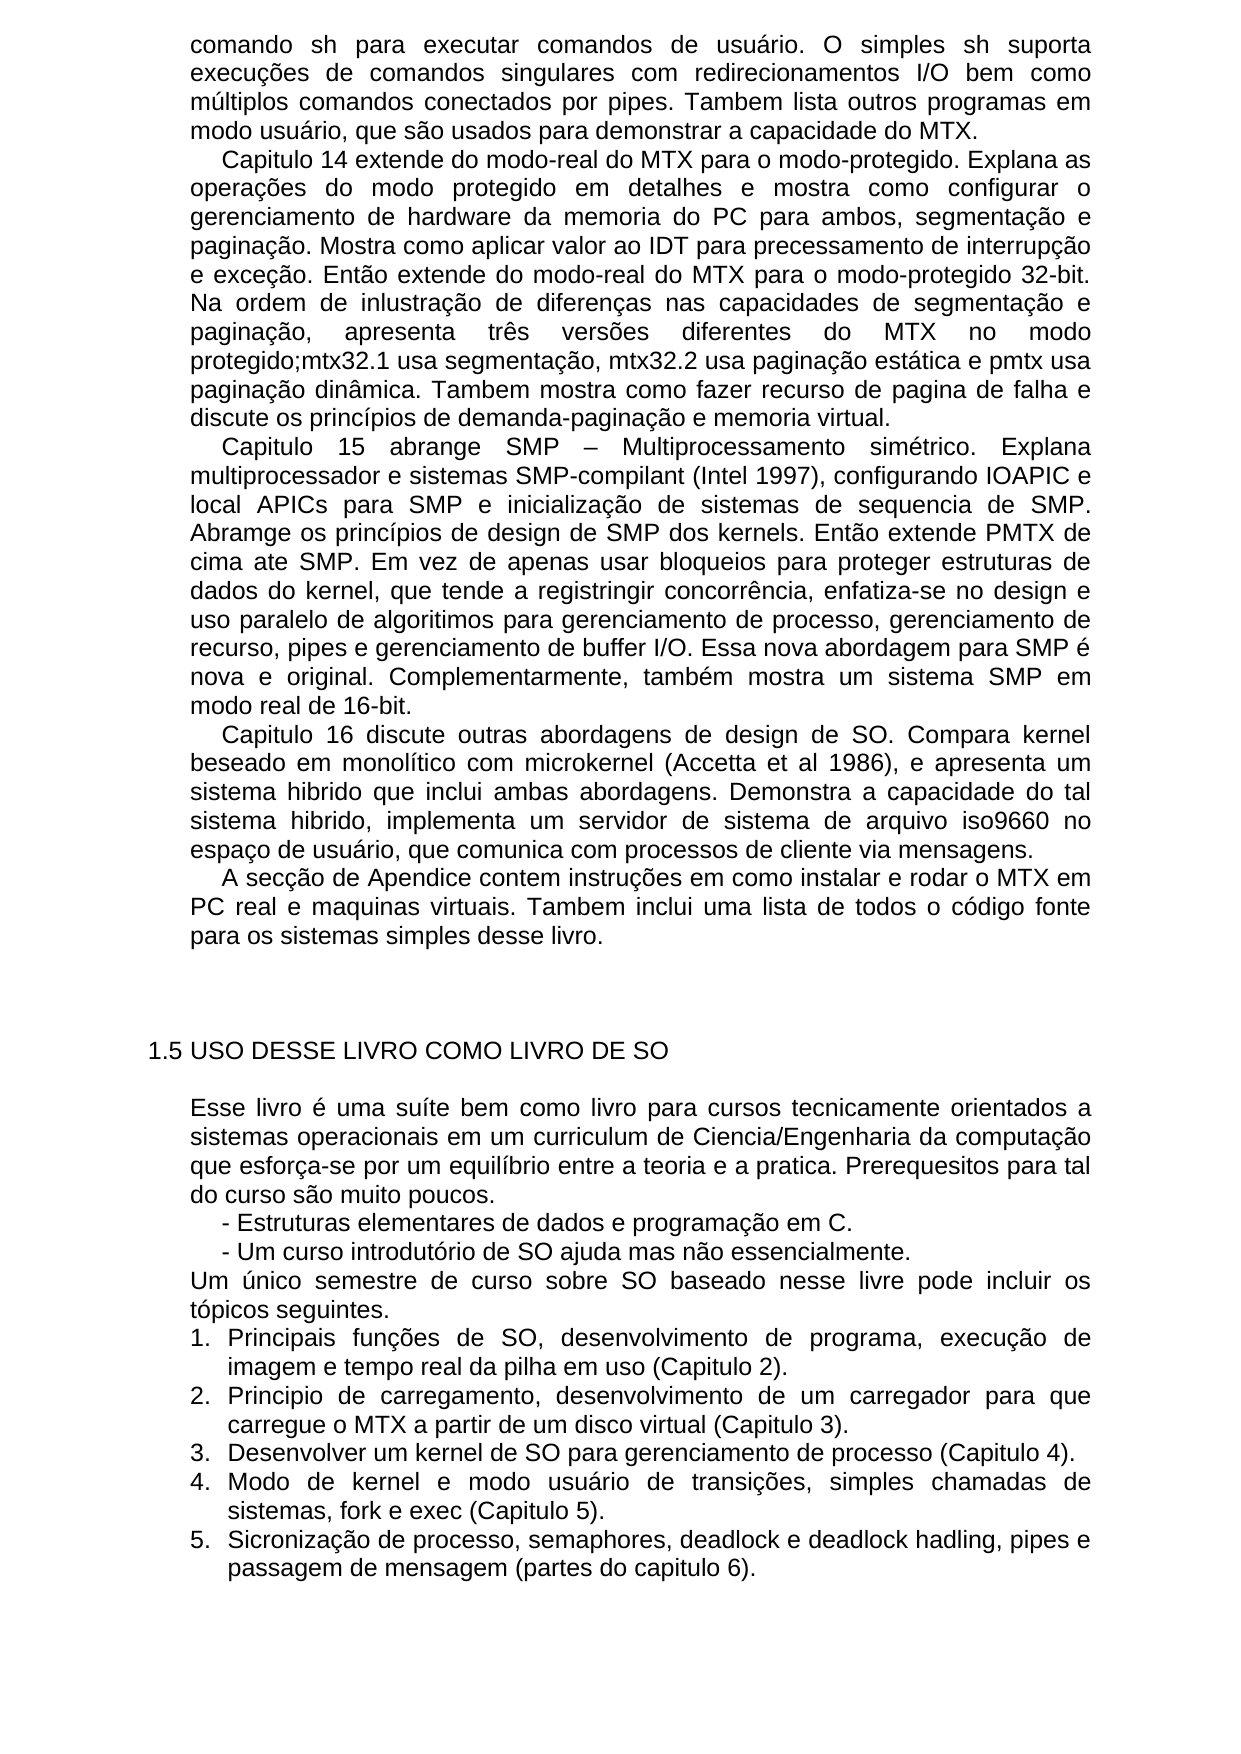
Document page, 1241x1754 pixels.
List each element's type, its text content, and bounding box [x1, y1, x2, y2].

text Esse livro é uma suíte bem como livro para cursos tecnicamente orientados a sistemas operacionais em um curriculum de Ciencia/Engenharia da computação que esforça-se por um equilíbrio entre a teoria e a pratica. Prerequesitos para tal do curso são muito poucos. [190, 1093, 1092, 1208]
list Principio de carregamento, desenvolvimento de um carregador para que carregue o MTX a partir de um disco virtual (Capitulo 3). [190, 1381, 1092, 1438]
list Principais funções de SO, desenvolvimento de programa, execução de imagem e tempo real da pilha em uso (Capitulo 2). [190, 1323, 1092, 1381]
list Sicronização de processo, semaphores, deadlock e deadlock hadling, pipes e passagem de mensagem (partes do capitulo 6). [190, 1524, 1092, 1582]
list Desenvolver um kernel de SO para gerenciamento de processo (Capitulo 4). [190, 1438, 1092, 1467]
text - Um curso introdutório de SO ajuda mas não essencialmente. [190, 1237, 1092, 1266]
text Capitulo 16 discute outras abordagens de design de SO. Compara kernel beseado em monolítico com microkernel (Accetta et al 1986), e apresenta um sistema hibrido que inclui ambas abordagens. Demonstra a capacidade do tal sistema hibrido, implementa um servidor de sistema de arquivo iso9660 no espaço de usuário, que comunica com processos de cliente via mensagens. [190, 719, 1092, 863]
text Capitulo 15 abrange SMP – Multiprocessamento simétrico. Explana multiprocessador e sistemas SMP-compilant (Intel 1997), configurando IOAPIC e local APICs para SMP e inicialização de sistemas de sequencia de SMP. Abramge os princípios de design de SMP dos kernels. Então extende PMTX de cima ate SMP. Em vez de apenas usar bloqueios para proteger estruturas de dados do kernel, que tende a registringir concorrência, enfatiza-se no design e uso paralelo de algoritimos para gerenciamento de processo, gerenciamento de recurso, pipes e gerenciamento de buffer I/O. Essa nova abordagem para SMP é nova e original. Complementarmente, também mostra um sistema SMP em modo real de 16-bit. [190, 432, 1092, 719]
list USO DESSE LIVRO COMO LIVRO DE SO [148, 1036, 1092, 1064]
text Capitulo 14 extende do modo-real do MTX para o modo-protegido. Explana as operações do modo protegido em detalhes e mostra como configurar o gerenciamento de hardware da memoria do PC para ambos, segmentação e paginação. Mostra como aplicar valor ao IDT para precessamento de interrupção e exceção. Então extende do modo-real do MTX para o modo-protegido 32-bit. Na ordem de inlustração de diferenças nas capacidades de segmentação e paginação, apresenta três versões diferentes do MTX no modo protegido;mtx32.1 usa segmentação, mtx32.2 usa paginação estática e pmtx usa paginação dinâmica. Tambem mostra como fazer recurso de pagina de falha e discute os princípios de demanda-paginação e memoria virtual. [190, 144, 1092, 432]
list Modo de kernel e modo usuário de transições, simples chamadas de sistemas, fork e exec (Capitulo 5). [190, 1467, 1092, 1524]
text Um único semestre de curso sobre SO baseado nesse livre pode incluir os tópicos seguintes. [190, 1266, 1092, 1323]
text - Estruturas elementares de dados e programação em C. [190, 1208, 1092, 1237]
text A secção de Apendice contem instruções em como instalar e rodar o MTX em PC real e maquinas virtuais. Tambem inclui uma lista de todos o código fonte para os sistemas simples desse livro. [190, 863, 1092, 949]
